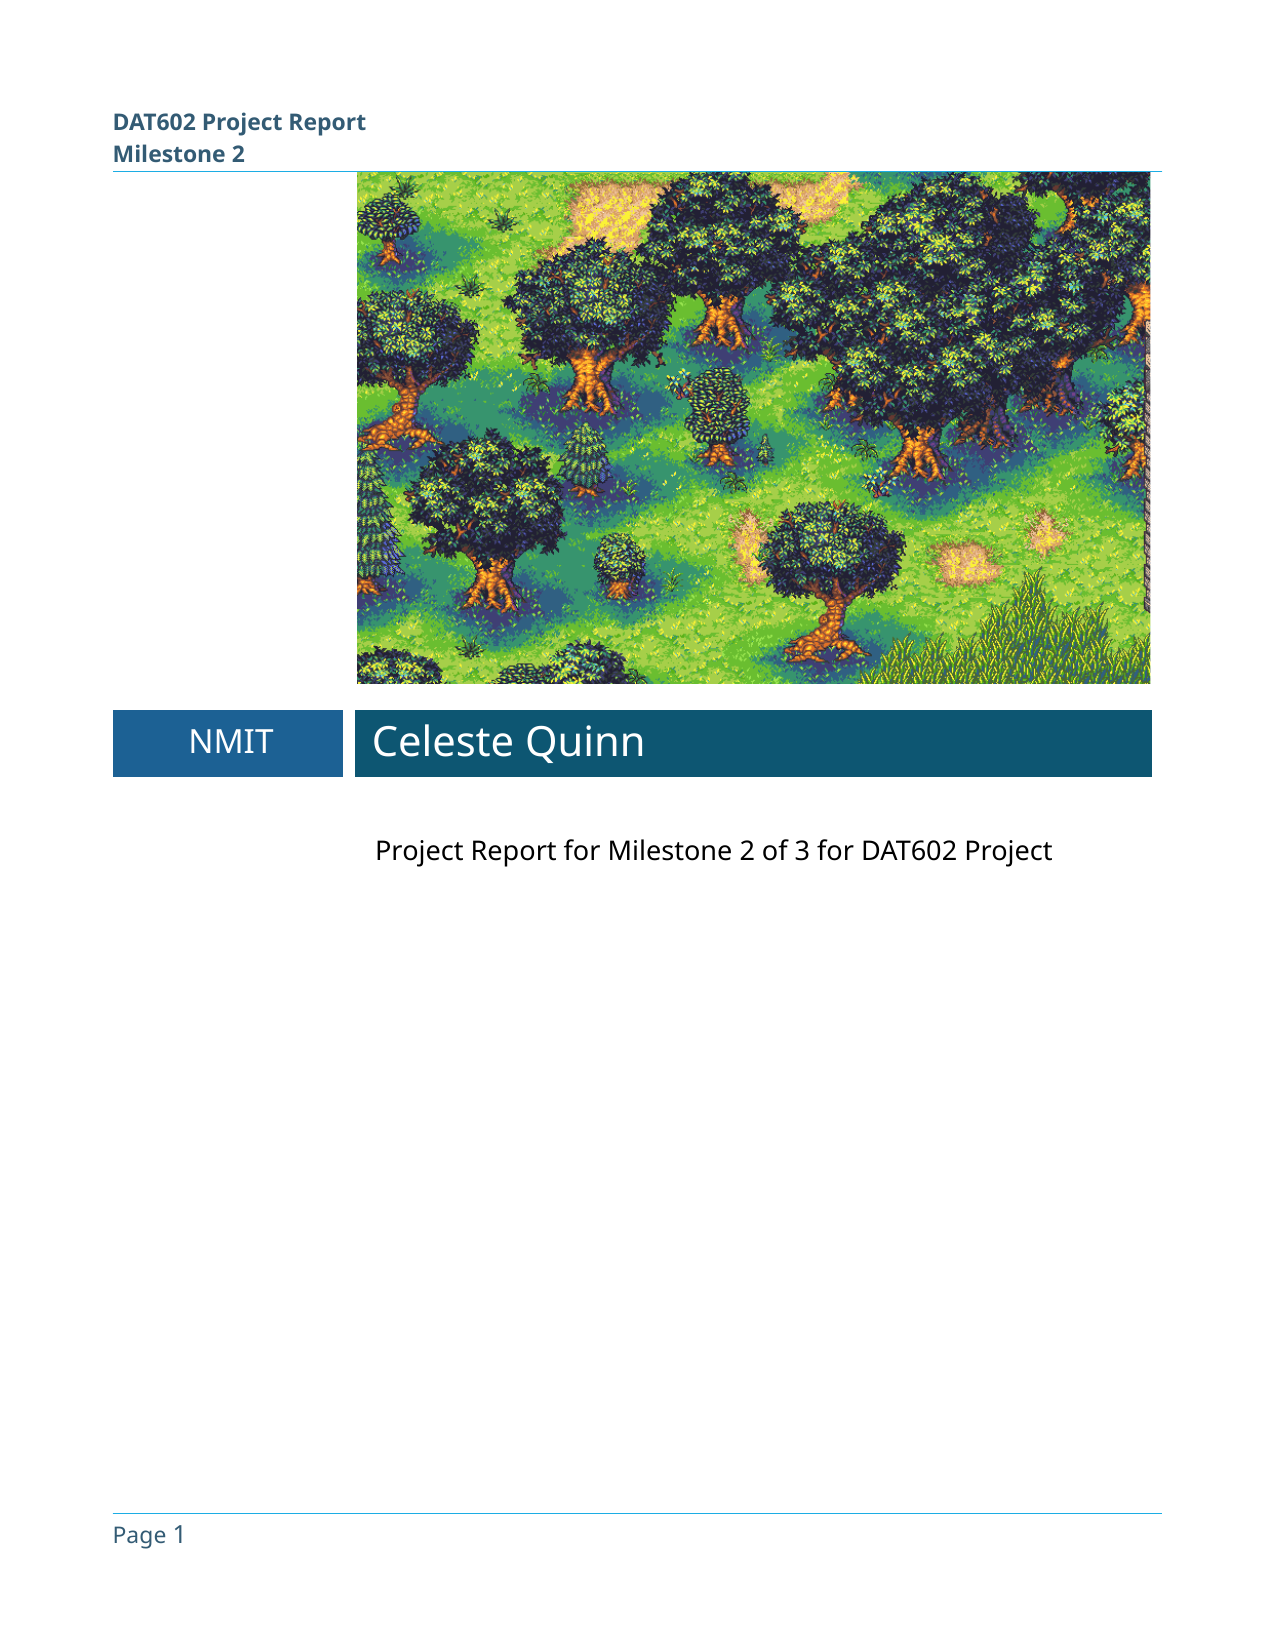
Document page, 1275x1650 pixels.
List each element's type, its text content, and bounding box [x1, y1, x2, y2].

table_header NMIT [113, 710, 343, 777]
text Project Report for Milestone 2 of 3 for DAT602 Project [375, 832, 1162, 868]
table_header [355, 710, 1152, 777]
table_cell [113, 172, 1162, 703]
picture [357, 172, 1151, 684]
